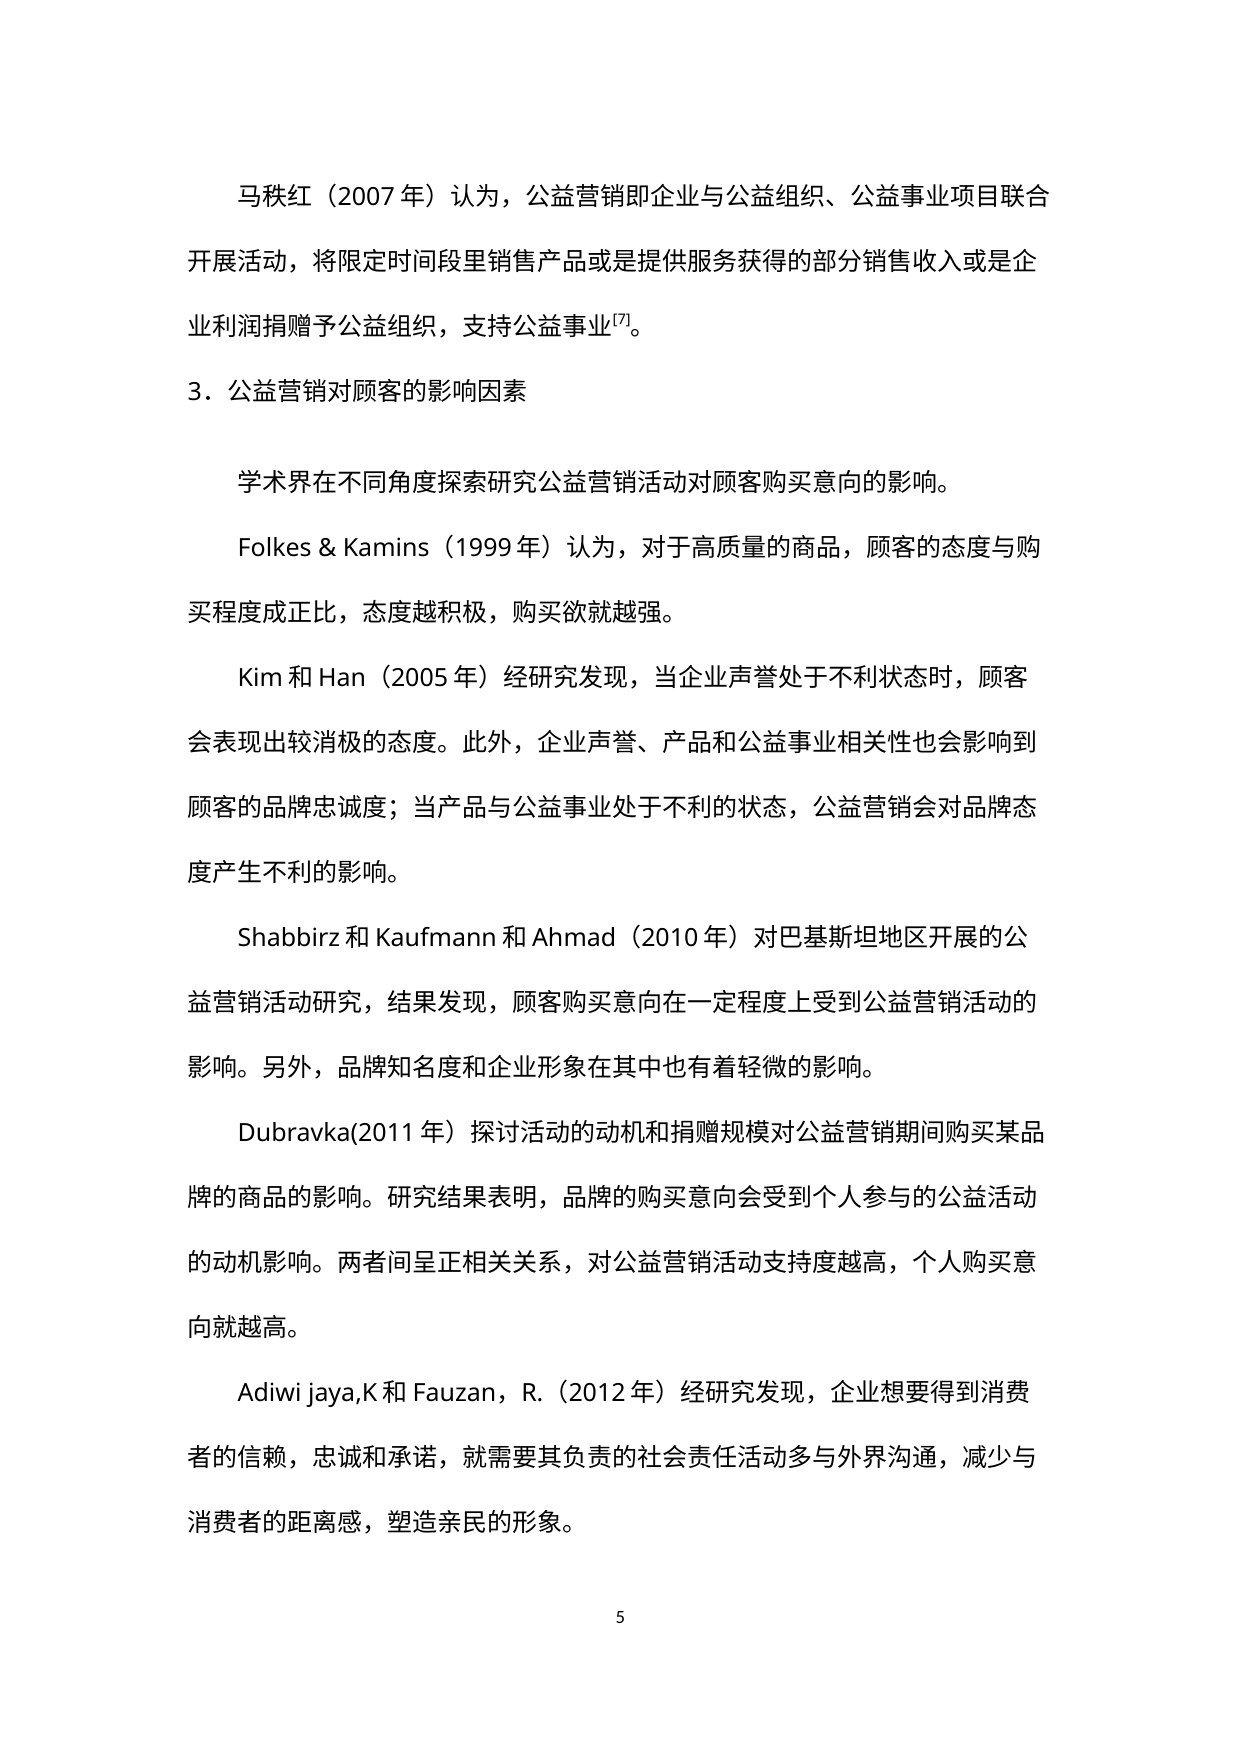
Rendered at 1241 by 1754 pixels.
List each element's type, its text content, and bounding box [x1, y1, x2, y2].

text 马秩红（2007年）认为，公益营销即企业与公益组织、公益事业项目联合开展活动，将限定时间段里销售产品或是提供服务获得的部分销售收入或是企业利润捐赠予公益组织，支持公益事业[7]。 [187, 162, 1053, 357]
text Adiwi jaya,K和Fauzan，R.（2012年）经研究发现，企业想要得到消费者的信赖，忠诚和承诺，就需要其负责的社会责任活动多与外界沟通，减少与消费者的距离感，塑造亲民的形象。 [187, 1358, 1053, 1553]
subtitle 3．公益营销对顾客的影响因素 [187, 357, 1053, 422]
text Folkes & Kamins（1999年）认为，对于高质量的商品，顾客的态度与购买程度成正比，态度越积极，购买欲就越强。 [187, 513, 1053, 643]
text Dubravka(2011年）探讨活动的动机和捐赠规模对公益营销期间购买某品牌的商品的影响。研究结果表明，品牌的购买意向会受到个人参与的公益活动的动机影响。两者间呈正相关关系，对公益营销活动支持度越高，个人购买意向就越高。 [187, 1098, 1053, 1358]
text Shabbirz和Kaufmann和Ahmad（2010年）对巴基斯坦地区开展的公益营销活动研究，结果发现，顾客购买意向在一定程度上受到公益营销活动的影响。另外，品牌知名度和企业形象在其中也有着轻微的影响。 [187, 903, 1053, 1098]
text 学术界在不同角度探索研究公益营销活动对顾客购买意向的影响。 [187, 448, 1053, 513]
text Kim和Han（2005年）经研究发现，当企业声誉处于不利状态时，顾客会表现出较消极的态度。此外，企业声誉、产品和公益事业相关性也会影响到顾客的品牌忠诚度；当产品与公益事业处于不利的状态，公益营销会对品牌态度产生不利的影响。 [187, 643, 1053, 903]
